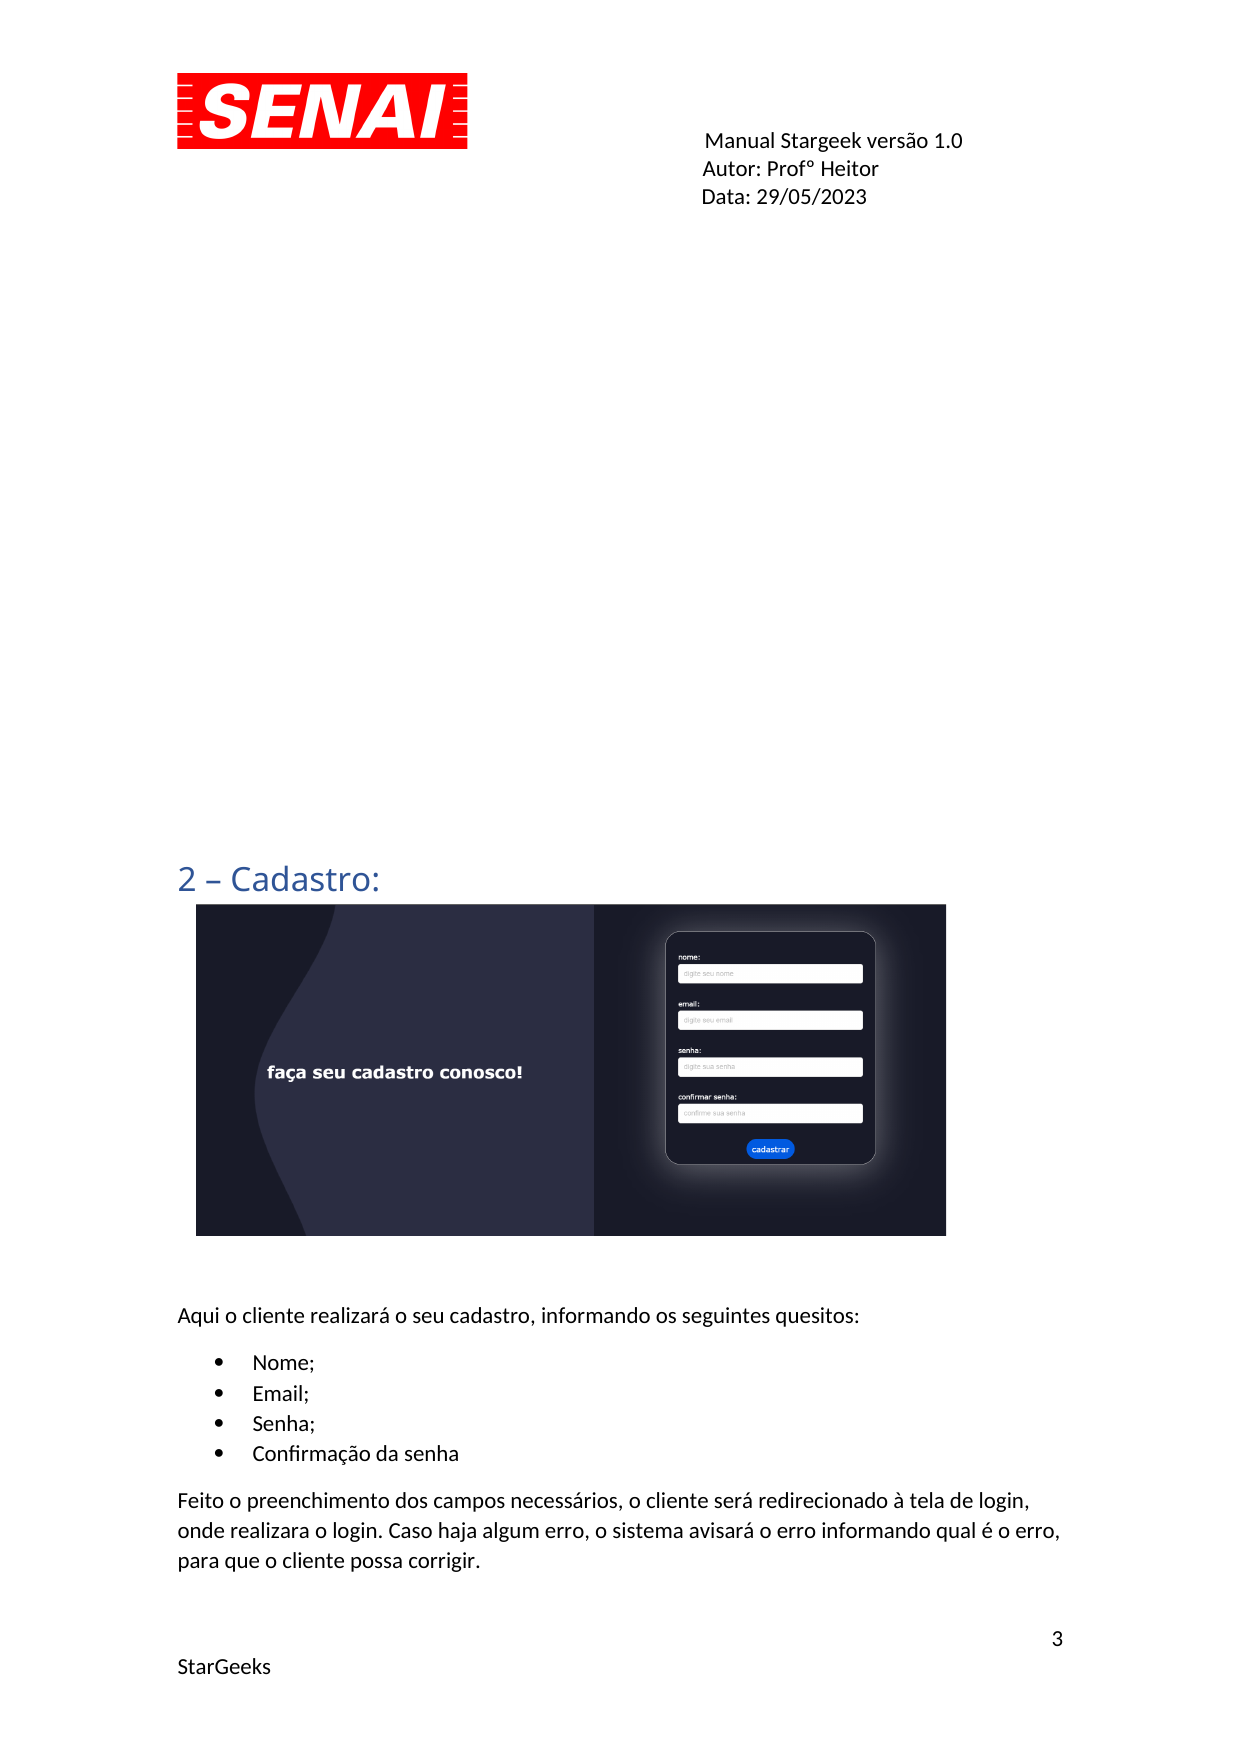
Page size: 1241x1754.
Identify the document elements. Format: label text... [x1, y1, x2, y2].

list Confirmação da senha [215, 1439, 1063, 1467]
list Email; [215, 1379, 1063, 1407]
text Feito o preenchimento dos campos necessários, o cliente será redirecionado à tela de login, onde realizara o login. Caso haja algum erro, o sistema avisará o erro informando qual é o erro, para que o cliente possa corrigir. [177, 1486, 1063, 1574]
subtitle 2 – Cadastro: [177, 856, 1063, 901]
list Nome; [215, 1348, 1063, 1376]
text Aqui o cliente realizará o seu cadastro, informando os seguintes quesitos: [177, 1302, 1063, 1329]
list Senha; [215, 1409, 1063, 1437]
picture [177, 73, 468, 149]
